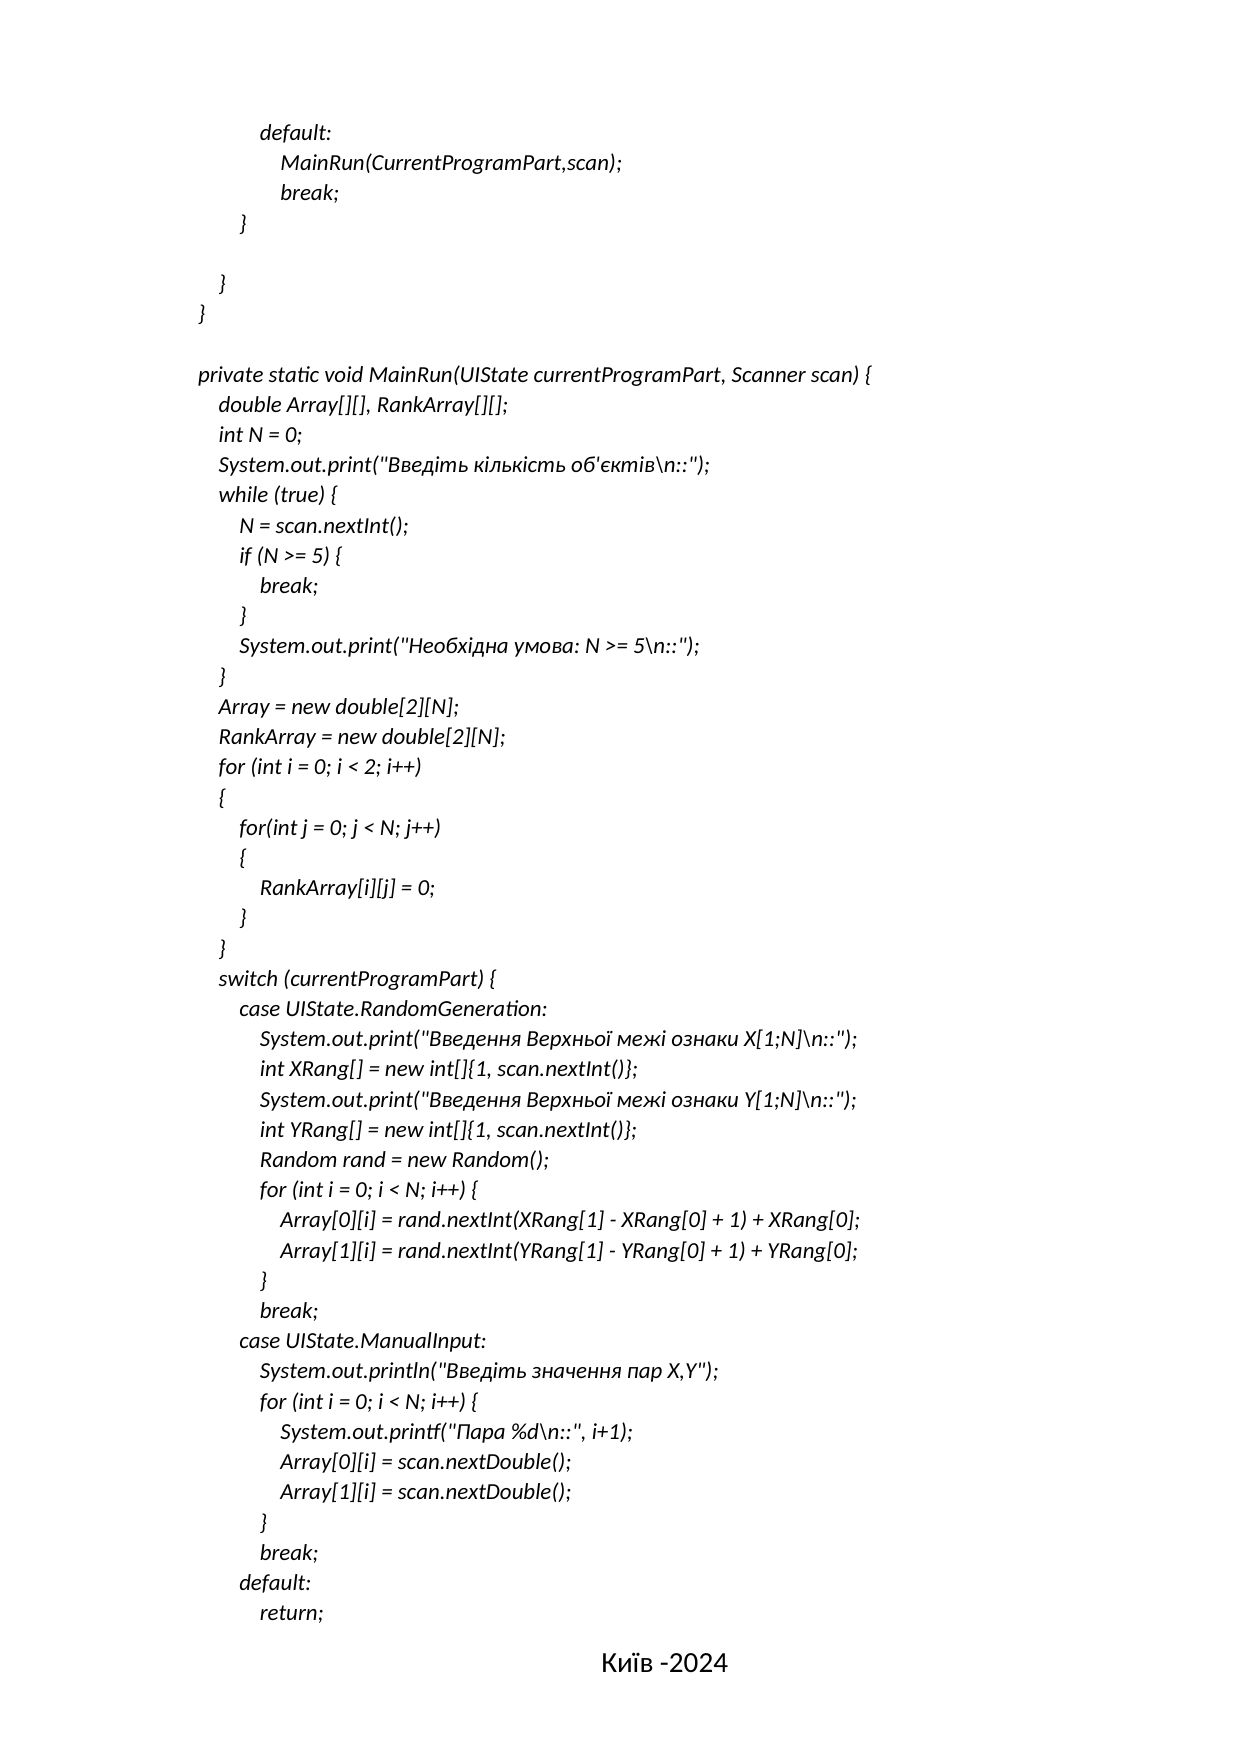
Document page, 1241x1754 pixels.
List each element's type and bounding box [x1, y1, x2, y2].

text [177, 118, 1152, 1626]
